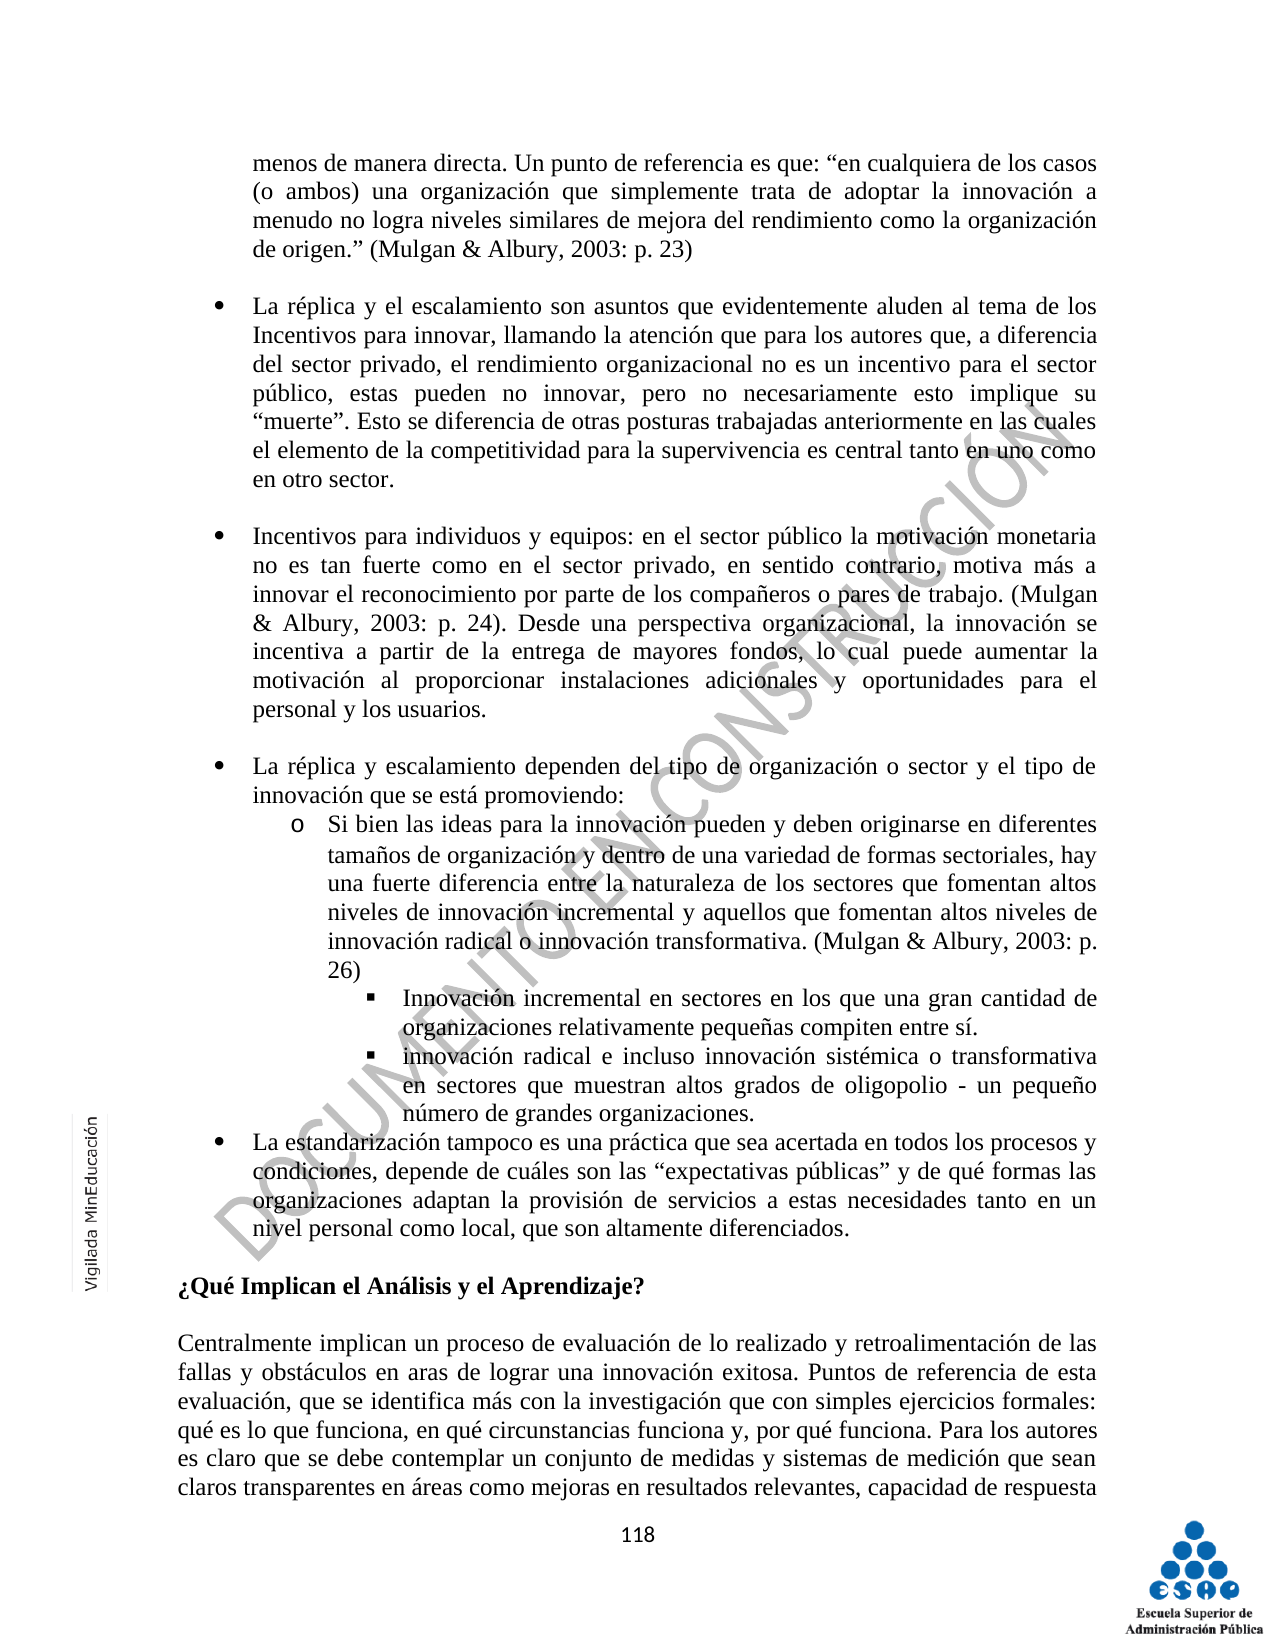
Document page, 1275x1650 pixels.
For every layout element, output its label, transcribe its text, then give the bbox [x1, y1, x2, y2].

picture [1124, 1520, 1264, 1634]
list La réplica y escalamiento dependen del tipo de organización o sector y el tipo de innovación que se está promoviendo: [215, 751, 1098, 809]
list innovación radical e incluso innovación sistémica o transformativa en sectores que muestran altos grados de oligopolio - un pequeño número de grandes organizaciones. [365, 1041, 1098, 1127]
picture [71, 1113, 108, 1292]
list La estandarización tampoco es una práctica que sea acertada en todos los procesos y condiciones, depende de cuáles son las “expectativas públicas” y de qué formas las organizaciones adaptan la provisión de servicios a estas necesidades tanto en un nivel personal como local, que son altamente diferenciados. [215, 1127, 1098, 1242]
list Incentivos para individuos y equipos: en el sector público la motivación monetaria no es tan fuerte como en el sector privado, en sentido contrario, motiva más a innovar el reconocimiento por parte de los compañeros o pares de trabajo. (Mulgan & Albury, 2003: p. 24). Desde una perspectiva organizacional, la innovación se incentiva a partir de la entrega de mayores fondos, lo cual puede aumentar la motivación al proporcionar instalaciones adicionales y oportunidades para el personal y los usuarios. [215, 521, 1098, 723]
subtitle ¿Qué Implican el Análisis y el Aprendizaje? [177, 1271, 1098, 1300]
list La réplica y el escalamiento son asuntos que evidentemente aluden al tema de los Incentivos para innovar, llamando la atención que para los autores que, a diferencia del sector privado, el rendimiento organizacional no es un incentivo para el sector público, estas pueden no innovar, pero no necesariamente esto implique su “muerte”. Esto se diferencia de otras posturas trabajadas anteriormente en las cuales el elemento de la competitividad para la supervivencia es central tanto en uno como en otro sector. [215, 291, 1098, 493]
list Si bien las ideas para la innovación pueden y deben originarse en diferentes tamaños de organización y dentro de una variedad de formas sectoriales, hay una fuerte diferencia entre la naturaleza de los sectores que fomentan altos niveles de innovación incremental y aquellos que fomentan altos niveles de innovación radical o innovación transformativa. (Mulgan & Albury, 2003: p. 26) [290, 809, 1098, 983]
list Innovación incremental en sectores en los que una gran cantidad de organizaciones relativamente pequeñas compiten entre sí. [365, 983, 1098, 1041]
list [215, 148, 1098, 263]
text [177, 1328, 1098, 1501]
